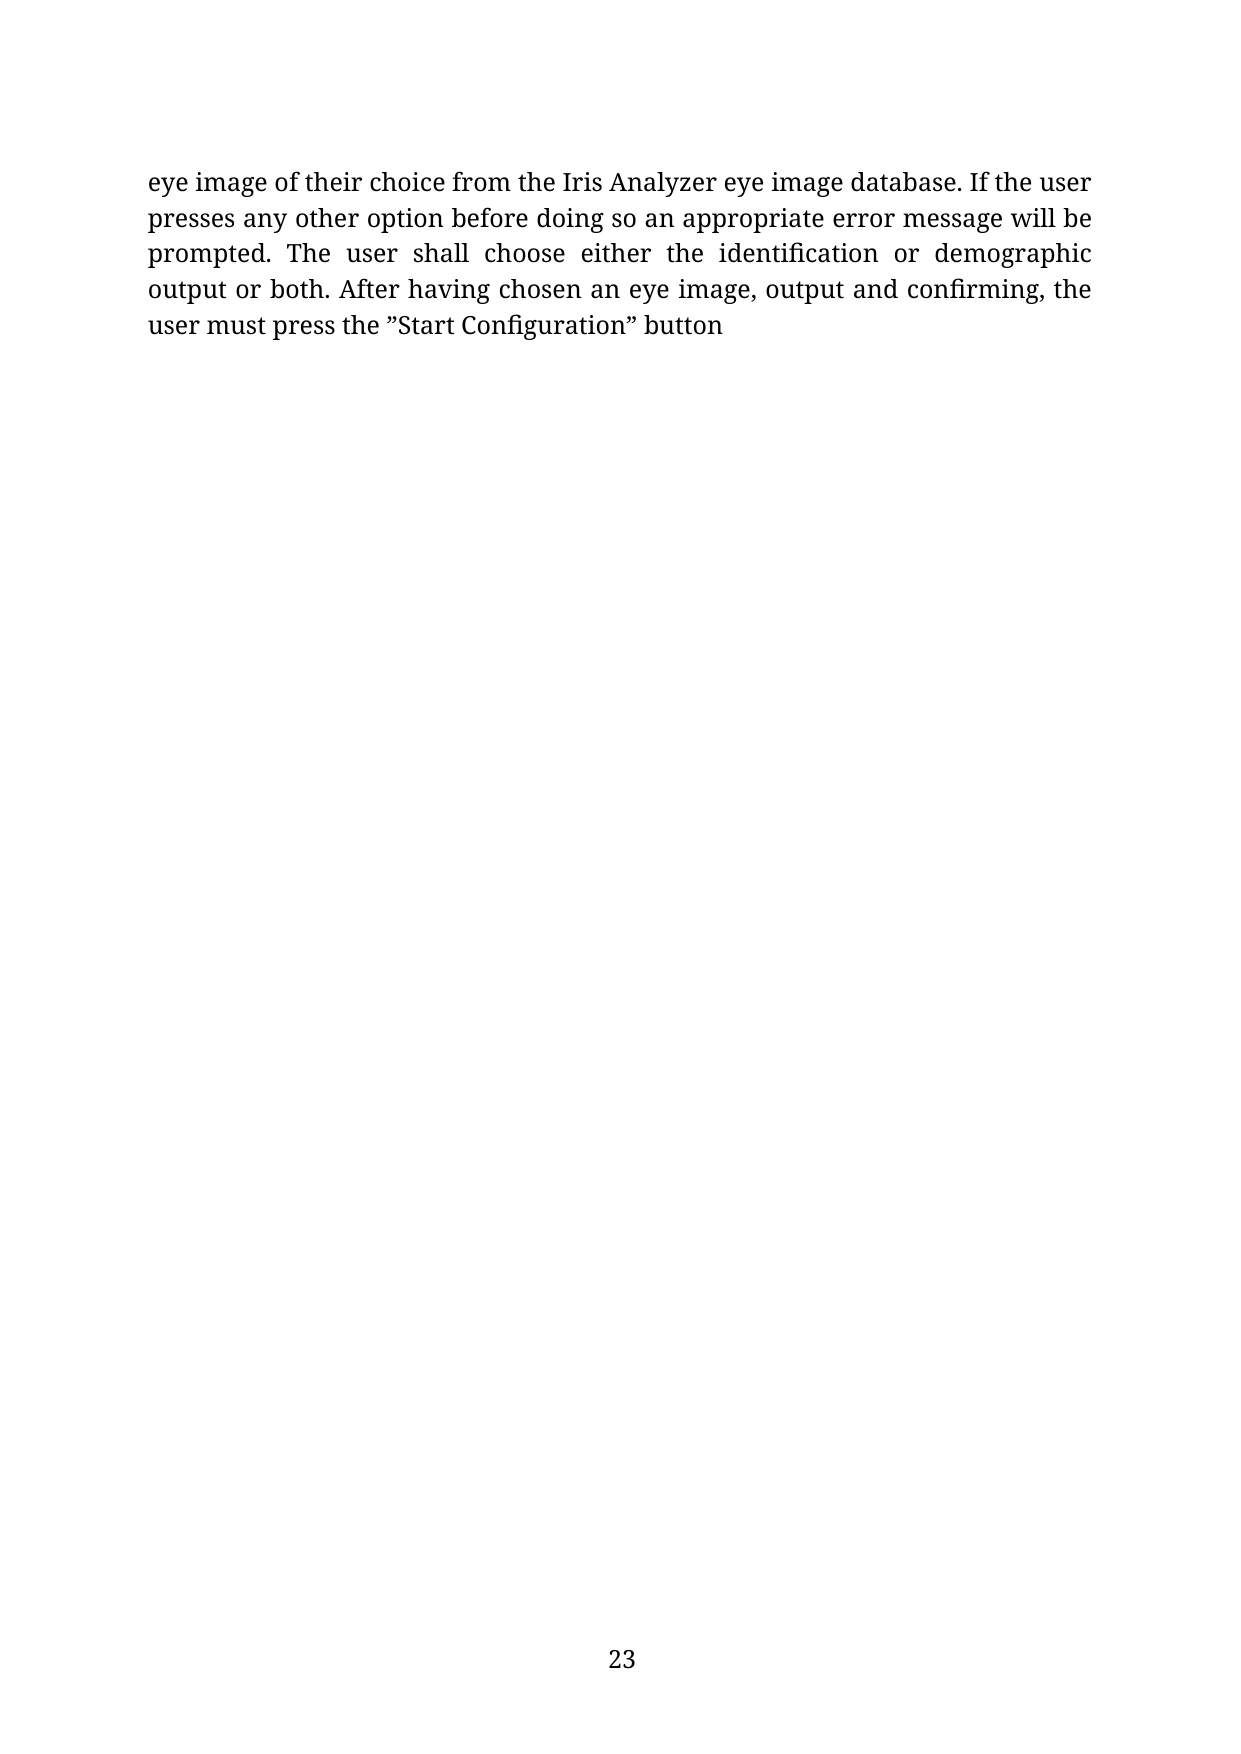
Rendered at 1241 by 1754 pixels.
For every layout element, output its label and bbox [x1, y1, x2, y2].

text [148, 164, 1093, 342]
